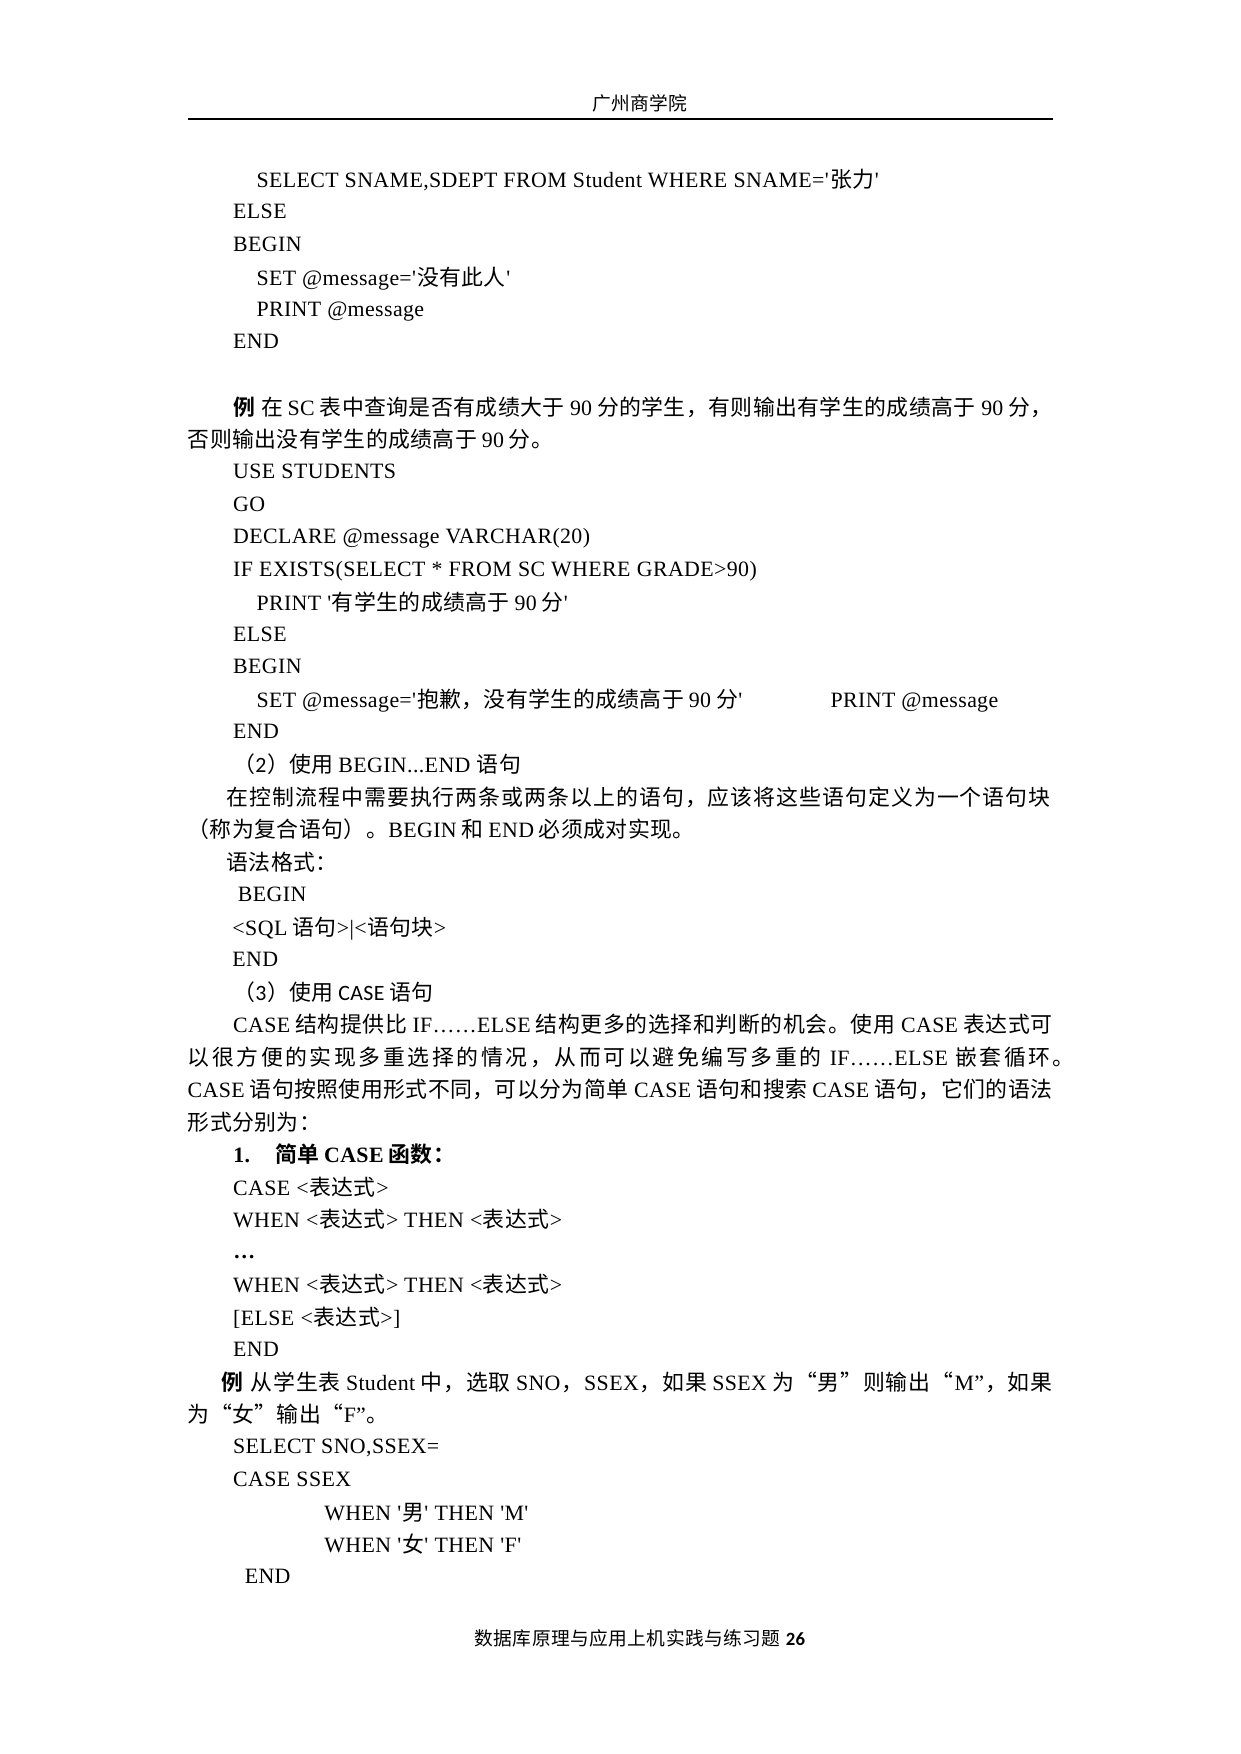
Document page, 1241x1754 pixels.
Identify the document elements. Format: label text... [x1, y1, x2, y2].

text SET @message='没有此人' [187, 259, 1053, 292]
text <SQL语句>|<语句块> [187, 909, 1053, 942]
text WHEN <表达式> THEN <表达式> [187, 1267, 1053, 1299]
text 例 从学生表Student中，选取SNO，SSEX，如果SSEX为“男”则输出“M”，如果为“女”输出“F”。 [187, 1364, 1053, 1429]
text USE STUDENTS [187, 454, 1053, 487]
text END [187, 324, 1053, 357]
text ELSE [187, 194, 1053, 227]
text WHEN '女' THEN 'F' [187, 1527, 1053, 1559]
text END [187, 942, 1053, 974]
text IF EXISTS(SELECT * FROM SC WHERE GRADE>90) [187, 552, 1053, 584]
text SELECT SNO,SSEX= [187, 1429, 1053, 1462]
text [ELSE <表达式>] [187, 1299, 1053, 1332]
text … [187, 1234, 1053, 1267]
text END [187, 1559, 1053, 1592]
text WHEN <表达式> THEN <表达式> [187, 1202, 1053, 1234]
text SELECT SNAME,SDEPT FROM Student WHERE SNAME='张力' [187, 162, 1053, 194]
text 语法格式： [187, 844, 1053, 877]
text END [187, 714, 1053, 747]
text DECLARE @message VARCHAR(20) [187, 519, 1053, 552]
text CASE <表达式> [187, 1169, 1053, 1202]
text 1. 简单CASE函数： [187, 1137, 1053, 1169]
text （2）使用BEGIN...END 语句 [187, 747, 1053, 779]
text BEGIN [187, 649, 1053, 682]
text BEGIN [187, 227, 1053, 259]
text （3）使用CASE语句 [187, 974, 1053, 1007]
text WHEN '男' THEN 'M' [187, 1494, 1053, 1527]
text GO [187, 487, 1053, 519]
text 例 在SC表中查询是否有成绩大于90分的学生，有则输出有学生的成绩高于90分，否则输出没有学生的成绩高于90分。 [187, 389, 1053, 454]
text SET @message='抱歉，没有学生的成绩高于90分' PRINT @message [187, 682, 1053, 714]
text 在控制流程中需要执行两条或两条以上的语句，应该将这些语句定义为一个语句块（称为复合语句）。BEGIN和END必须成对实现。 [187, 779, 1053, 844]
text PRINT '有学生的成绩高于90分' [187, 584, 1053, 617]
text CASE结构提供比IF……ELSE结构更多的选择和判断的机会。使用CASE表达式可以很方便的实现多重选择的情况，从而可以避免编写多重的IF……ELSE嵌套循环。CASE语句按照使用形式不同，可以分为简单CASE语句和搜索CASE语句，它们的语法形式分别为： [187, 1007, 1053, 1137]
text END [187, 1332, 1053, 1364]
text ELSE [187, 617, 1053, 649]
text BEGIN [187, 877, 1053, 909]
text CASE SSEX [187, 1462, 1053, 1494]
text PRINT @message [187, 292, 1053, 324]
